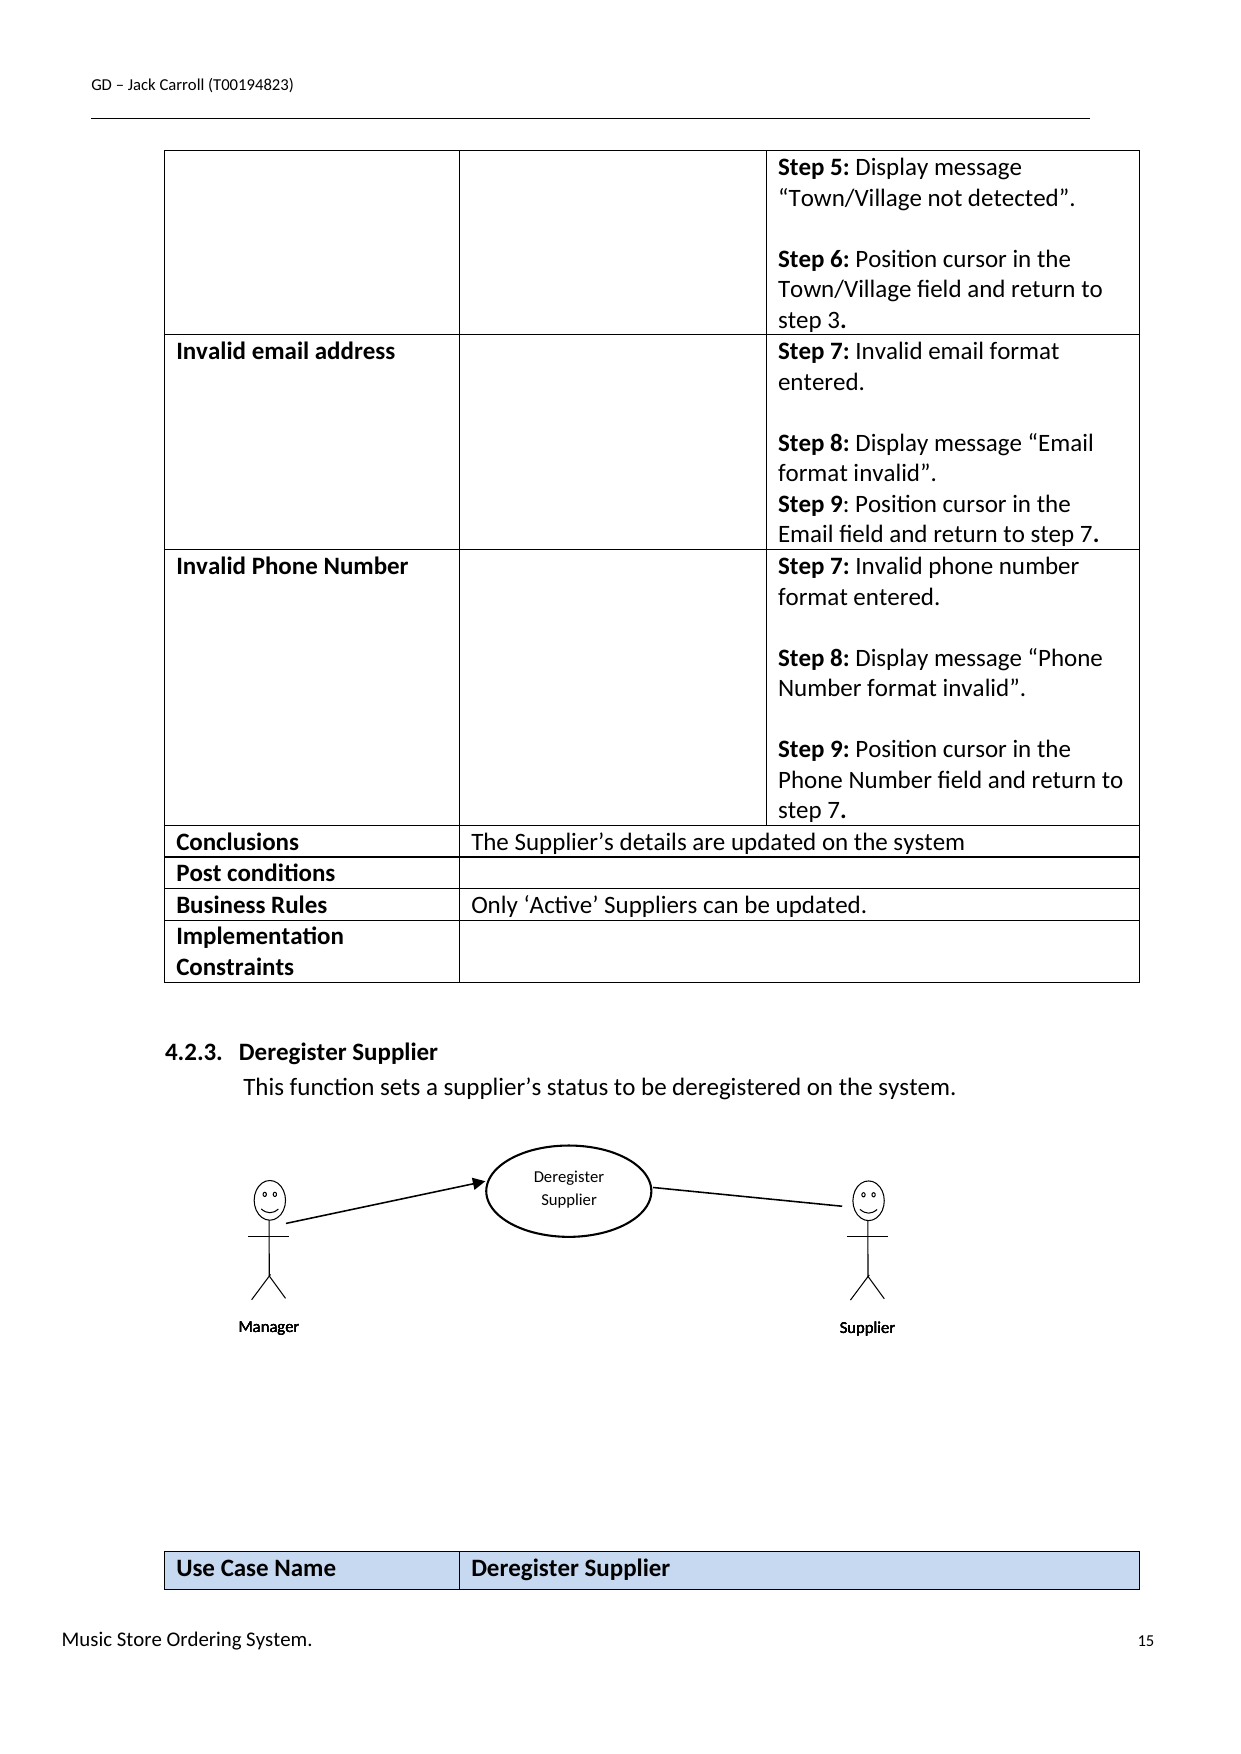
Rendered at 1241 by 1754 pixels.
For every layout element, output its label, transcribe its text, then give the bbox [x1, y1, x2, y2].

table_cell Implementation Constraints [165, 921, 459, 982]
table_cell [460, 921, 1139, 982]
table_cell Only ‘Active’ Suppliers can be updated. [460, 889, 1139, 919]
table_cell Invalid Phone Number [165, 550, 459, 825]
table_cell Conclusions [165, 826, 459, 856]
table_cell Step 7: Invalid phone number format entered. Step 8: Display message “Phone Number format invalid”. Step 9: Position cursor in the Phone Number field and return to step 7. [767, 550, 1139, 825]
table_cell [460, 858, 1139, 888]
table_cell Invalid email address [165, 335, 459, 549]
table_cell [767, 151, 1139, 334]
table_cell Post conditions [165, 858, 459, 888]
table_cell Step 7: Invalid email format entered. Step 8: Display message “Email format invalid”. Step 9: Position cursor in the Email field and return to step 7. [767, 335, 1139, 549]
table_cell [460, 151, 766, 334]
subtitle Deregister Supplier [165, 1036, 1107, 1066]
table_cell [165, 151, 459, 334]
table_cell [460, 335, 766, 549]
table_header Deregister Supplier [460, 1552, 1139, 1589]
text This function sets a supplier’s status to be deregistered on the system. [150, 1071, 1107, 1101]
table_cell The Supplier’s details are updated on the system [460, 826, 1139, 856]
table_cell Business Rules [165, 889, 459, 919]
table_header Use Case Name [165, 1552, 459, 1589]
table_cell [460, 550, 766, 825]
